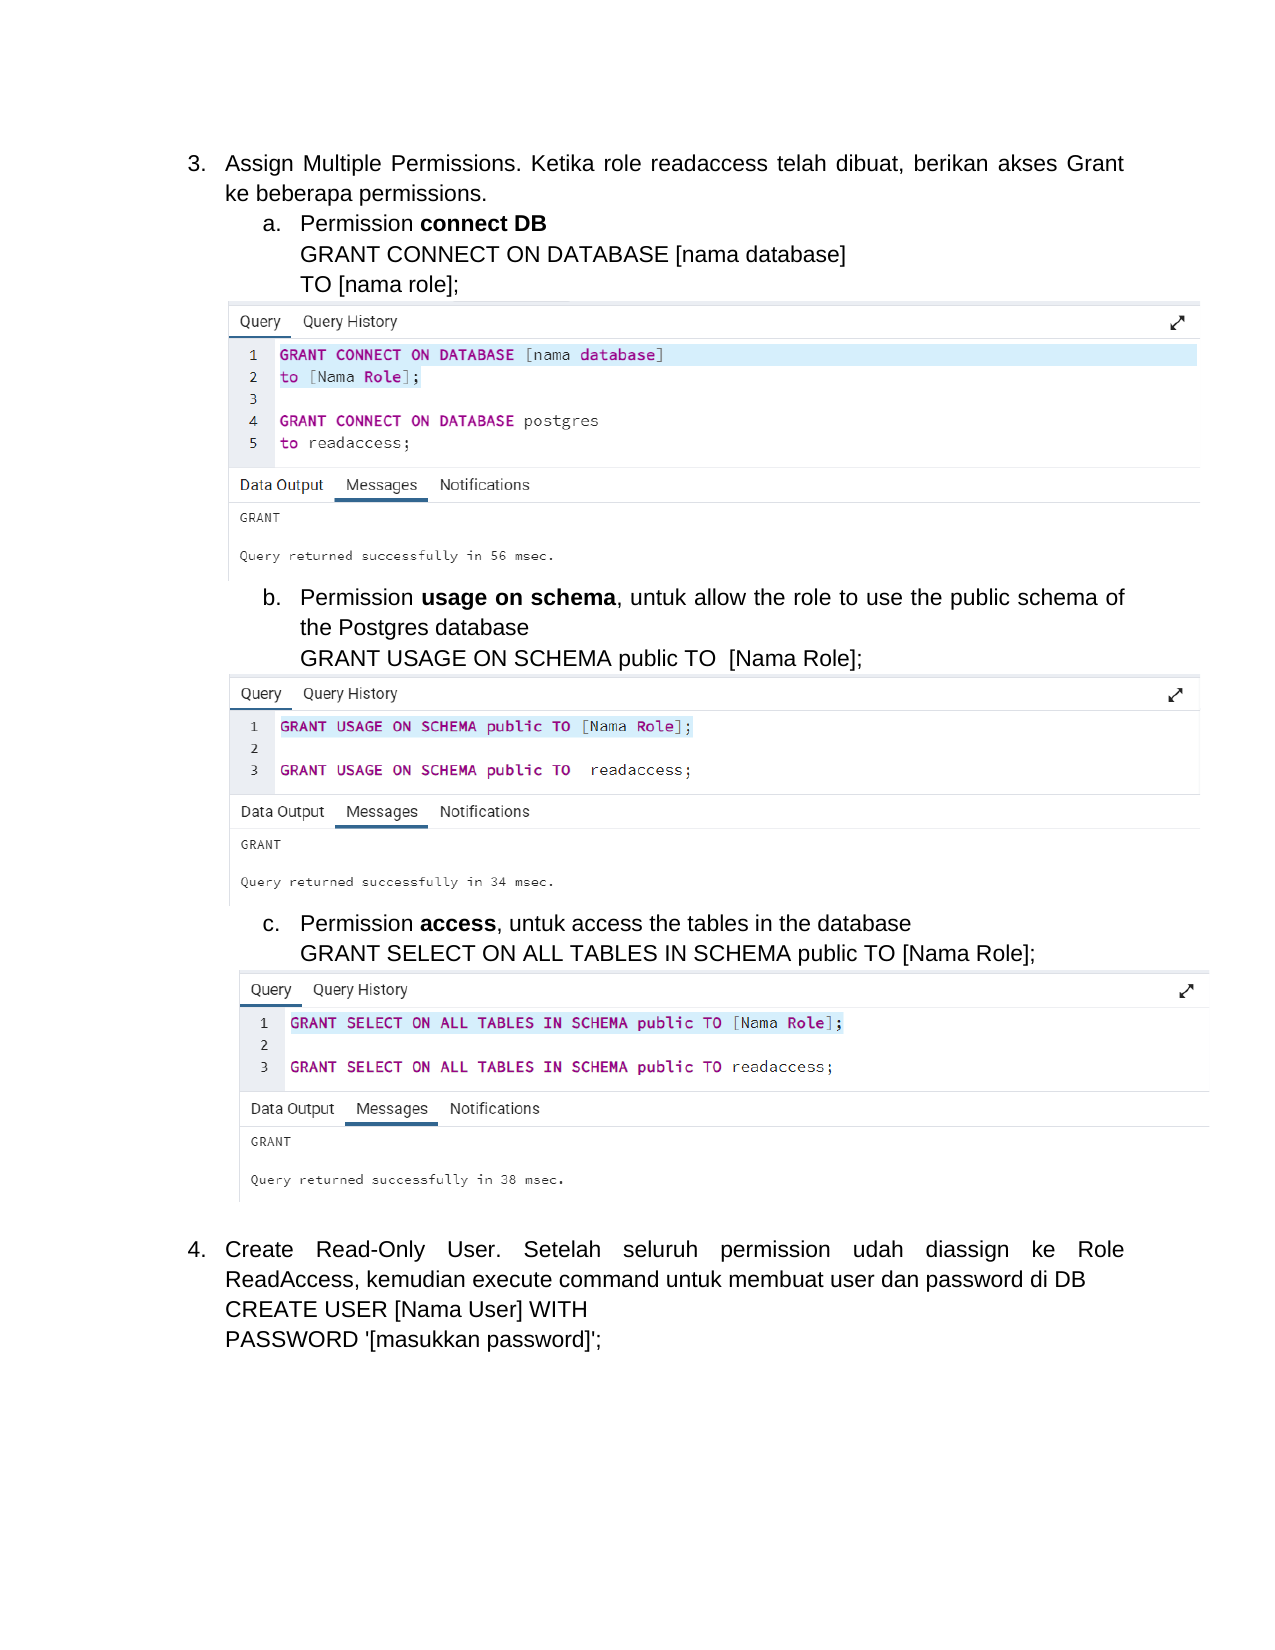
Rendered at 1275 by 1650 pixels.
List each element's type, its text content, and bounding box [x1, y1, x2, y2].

text CREATE USER [Nama User] WITH [225, 1296, 1125, 1322]
list Assign Multiple Permissions. Ketika role readaccess telah dibuat, berikan akses Grant ke beberapa permissions. [187, 150, 1125, 207]
text TO [nama role]; [300, 271, 1125, 297]
picture [225, 301, 1200, 581]
text PASSWORD '[masukkan password]'; [225, 1326, 1125, 1352]
list Permission connect DB [262, 210, 1125, 237]
list Permission access, untuk access the tables in the database [262, 910, 1125, 936]
picture [234, 970, 1210, 1202]
text GRANT SELECT ON ALL TABLES IN SCHEMA public TO [Nama Role]; [300, 940, 1125, 966]
list Permission usage on schema, untuk allow the role to use the public schema of the Postgres database [262, 584, 1125, 641]
list Create Read-Only User. Setelah seluruh permission udah diassign ke Role ReadAccess, kemudian execute command untuk membuat user dan password di DB [187, 1236, 1125, 1292]
picture [225, 674, 1200, 906]
text GRANT CONNECT ON DATABASE [nama database] [300, 241, 1125, 267]
text GRANT USAGE ON SCHEMA public TO [Nama Role]; [300, 644, 1125, 671]
